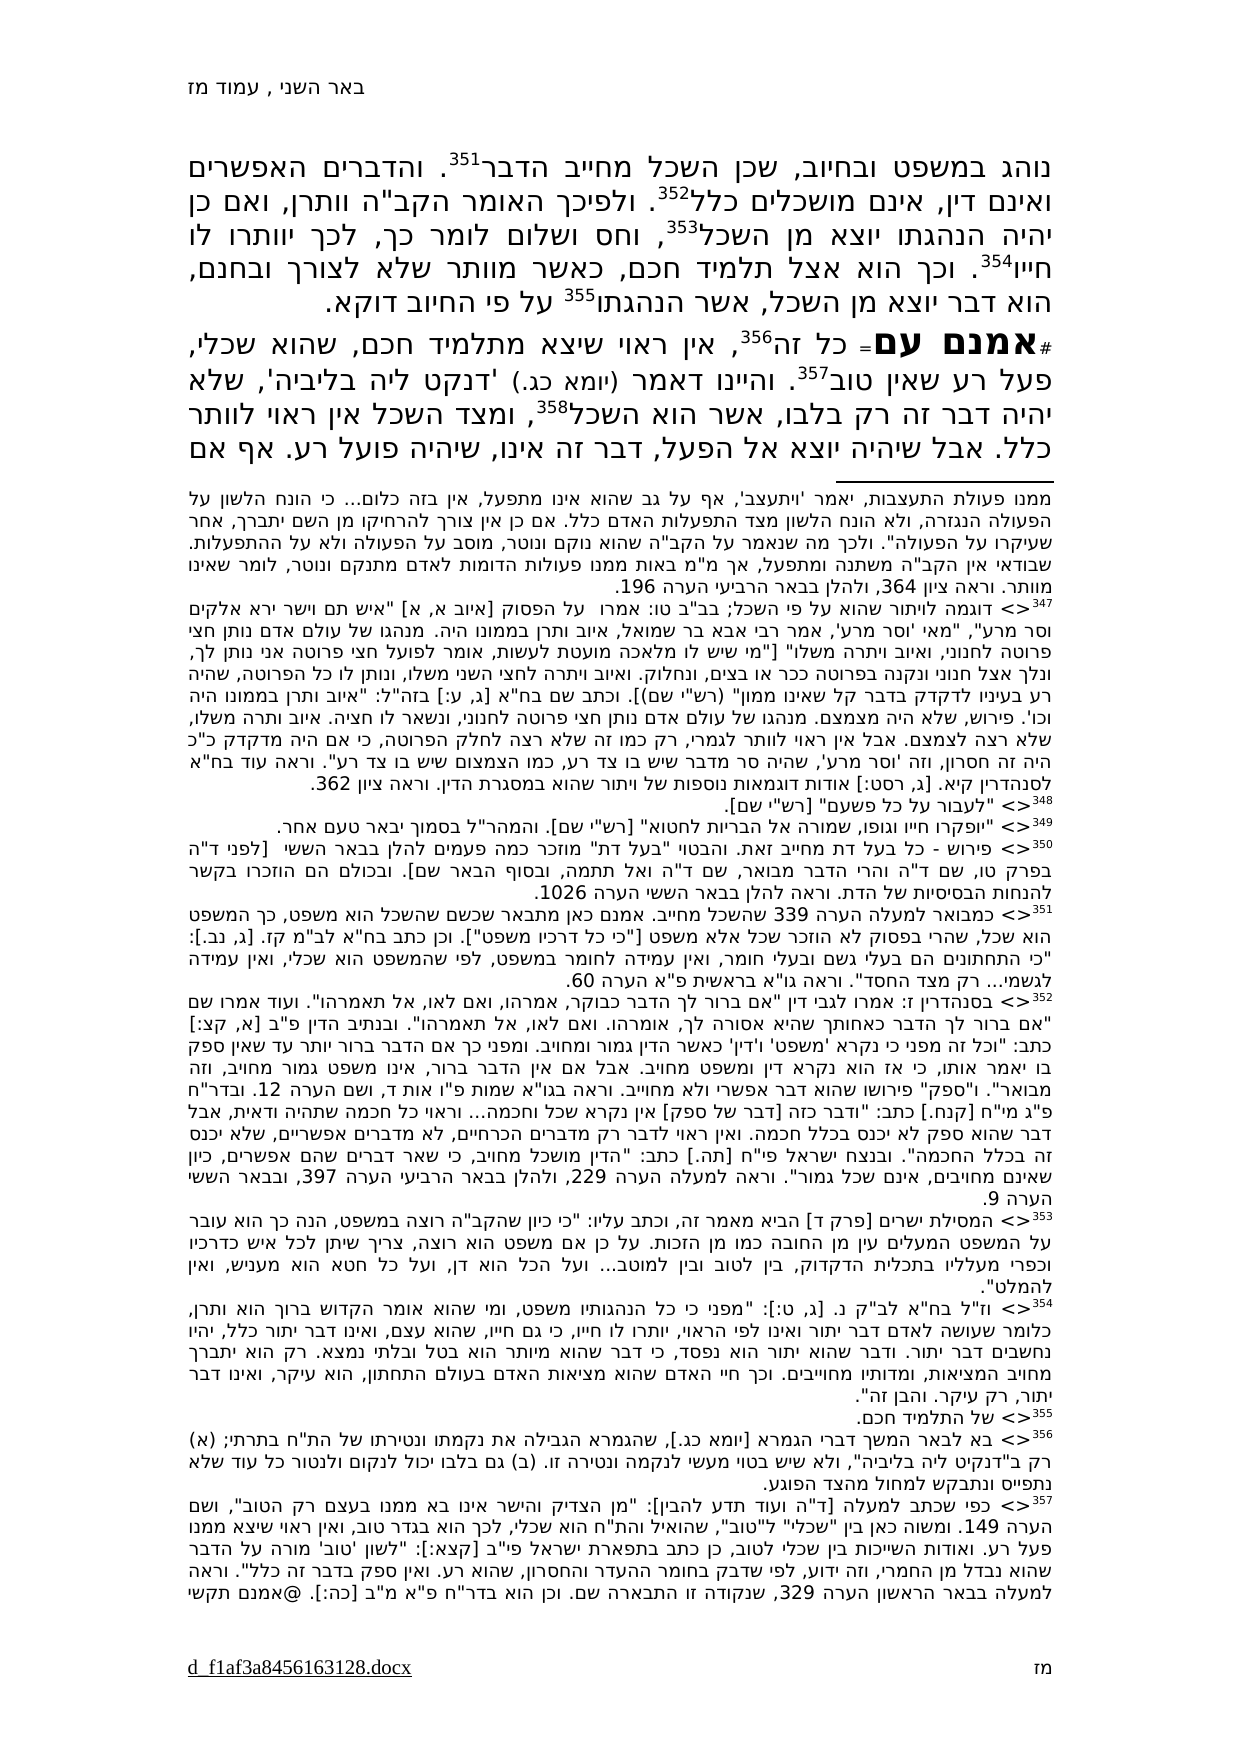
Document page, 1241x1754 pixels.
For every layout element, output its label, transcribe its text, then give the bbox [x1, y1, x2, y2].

text #אמנם עם= כל זה, אין ראוי שיצא מתלמיד חכם, שהוא שכלי, פעל רע שאין טוב. והיינו דאמר (יומא כג.) 'דנקט ליה בליביה', שלא יהיה דבר זה רק בלבו, אשר הוא השכל, ומצד השכל אין ראוי לוותר כלל. אבל שיהיה יוצא אל הפעל, דבר זה אינו, שיהיה פועל רע. אף אם אדם עשה רע לו, חס ושלום שיהיה נוקם ומשלם לו בפעל, רק בלבו, שהוא השכל, מצד הזה אין וויתור כלל. ולכך אמר 'דנקיט ליה בלביה', הוא השכל, כי השכל אין ראוי לוותר כלל. אבל הפעולה מצורף לזה הנפש הפועלת, ואליהם אין ראוי מדה זאת. ודבר זה כאשר לא בקש ממנו למחול לו, ואז אם היה מוחל לו, והוא לא בקש, היה זה וויתור*, שהוא לא בקש למחול. אבל אם בקש שימחול, אין זה וויתור, ומחויב למחול לו. [187, 320, 1053, 465]
text #וזהו שאמרו= בפרק הפרה (ב"ק נ.), אמר רב חנינא, כל האומר הקב"ה וותרן, יוותרו לו חייו, שנאמר (דברים לב, ד) "הצור תמים פעלו כי כל דרכיו משפט". הרי שכל בעל דת חייב זה*, כי אין* ראוי לומר שהוא יתברך מוותר דבר, שאם כן לא היה דרכיו שכל. כי השכל נוהג במשפט ובחיוב, שכן השכל מחייב הדבר. והדברים האפשרים ואינם דין, אינם מושכלים כלל. ולפיכך האומר הקב"ה וותרן, ואם כן יהיה הנהגתו יוצא מן השכל, וחס ושלום לומר כך, לכך יוותרו לו חייו. וכך הוא אצל תלמיד חכם, כאשר מוותר שלא לצורך ובחנם, הוא דבר יוצא מן השכל, אשר הנהגתו על פי החיוב דוקא. [187, 150, 1053, 320]
